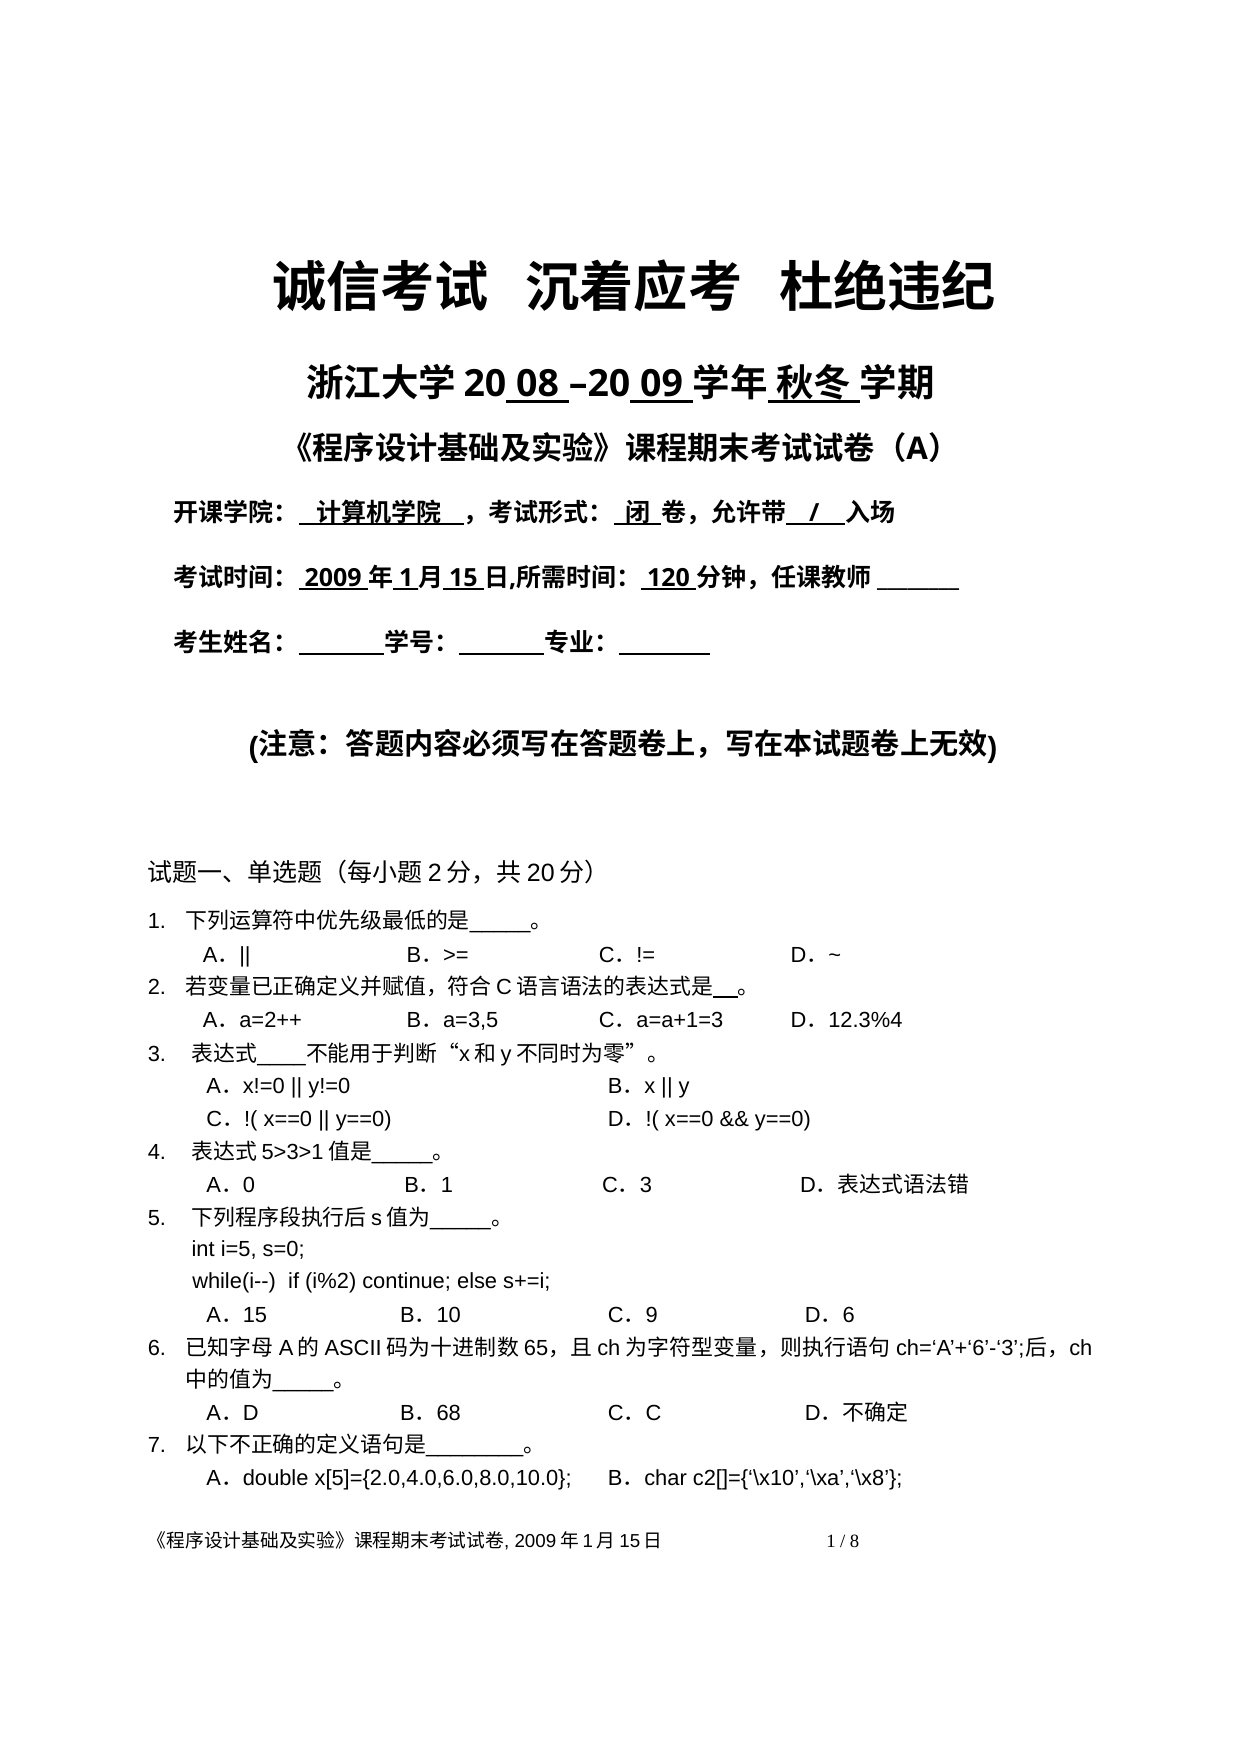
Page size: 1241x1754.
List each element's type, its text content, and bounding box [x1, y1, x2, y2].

table_cell C．!( x==0 || y==0) [195, 1100, 596, 1133]
table_header B．68 [389, 1395, 596, 1427]
table_header A．D [195, 1395, 389, 1427]
table_header A．x!=0 || y!=0 [195, 1068, 596, 1100]
table_header B．x || y [596, 1068, 1003, 1100]
list 下列运算符中优先级最低的是_____。 [148, 903, 1092, 935]
text 试题一、单选题（每小题2分，共20分） [148, 838, 1092, 903]
text 考生姓名： 学号： 专业： [148, 608, 1092, 673]
table_header B．a=3,5 [395, 1001, 587, 1034]
table_header A．double x[5]={2.0,4.0,6.0,8.0,10.0}; [195, 1460, 596, 1492]
table_header A．15 [195, 1297, 389, 1329]
list 以下不正确的定义语句是________。 [148, 1427, 1092, 1459]
text 开课学院： 计算机学院 ，考试形式： 闭 卷，允许带 / 入场 [148, 478, 1092, 543]
table_header B．10 [389, 1297, 596, 1329]
table_header B．char c2[]={‘\x10’,‘\xa’,‘\x8’}; [596, 1460, 1003, 1492]
table_cell D．!( x==0 && y==0) [596, 1100, 1003, 1133]
table_header B．>= [395, 935, 587, 969]
table_header A．0 [195, 1166, 393, 1199]
text while(i--) if (i%2) continue; else s+=i; [148, 1264, 1092, 1297]
table_header D．不确定 [793, 1395, 1023, 1427]
text 考试时间： 2009 年 1月 15 日,所需时间： 120 分钟，任课教师 ________ [148, 543, 1092, 608]
list 表达式____不能用于判断“x和y不同时为零”。 [148, 1034, 1092, 1068]
table_header C．3 [591, 1166, 788, 1199]
list 已知字母A的ASCII码为十进制数65，且ch为字符型变量，则执行语句ch=‘A’+‘6’-‘3’;后，ch中的值为_____。 [148, 1329, 1092, 1394]
text int i=5, s=0; [148, 1232, 1092, 1264]
text 《程序设计基础及实验》课程期末考试试卷（A） [148, 413, 1092, 478]
table_header D．~ [779, 935, 1001, 969]
table_header C．9 [596, 1297, 793, 1329]
table_header C．!= [587, 935, 779, 969]
text 浙江大学20 08 –20 09 学年 秋冬 学期 [148, 348, 1092, 413]
table_header B．1 [393, 1166, 591, 1199]
text 诚信考试 沉着应考 杜绝违纪 [148, 234, 1092, 332]
table_header D．表达式语法错 [789, 1166, 986, 1199]
list 若变量已正确定义并赋值，符合C语言语法的表达式是 。 [148, 969, 1092, 1001]
table_header D．12.3%4 [779, 1001, 1001, 1034]
text (注意：答题内容必须写在答题卷上，写在本试题卷上无效) [148, 698, 1089, 763]
table_header A．a=2++ [191, 1001, 395, 1034]
table_header D．6 [793, 1297, 1023, 1329]
table_header C．a=a+1=3 [587, 1001, 779, 1034]
table_header A．|| [191, 935, 395, 969]
list 下列程序段执行后s值为_____。 [148, 1199, 1092, 1232]
table_header C．C [596, 1395, 793, 1427]
list 表达式5>3>1值是_____。 [148, 1133, 1092, 1166]
